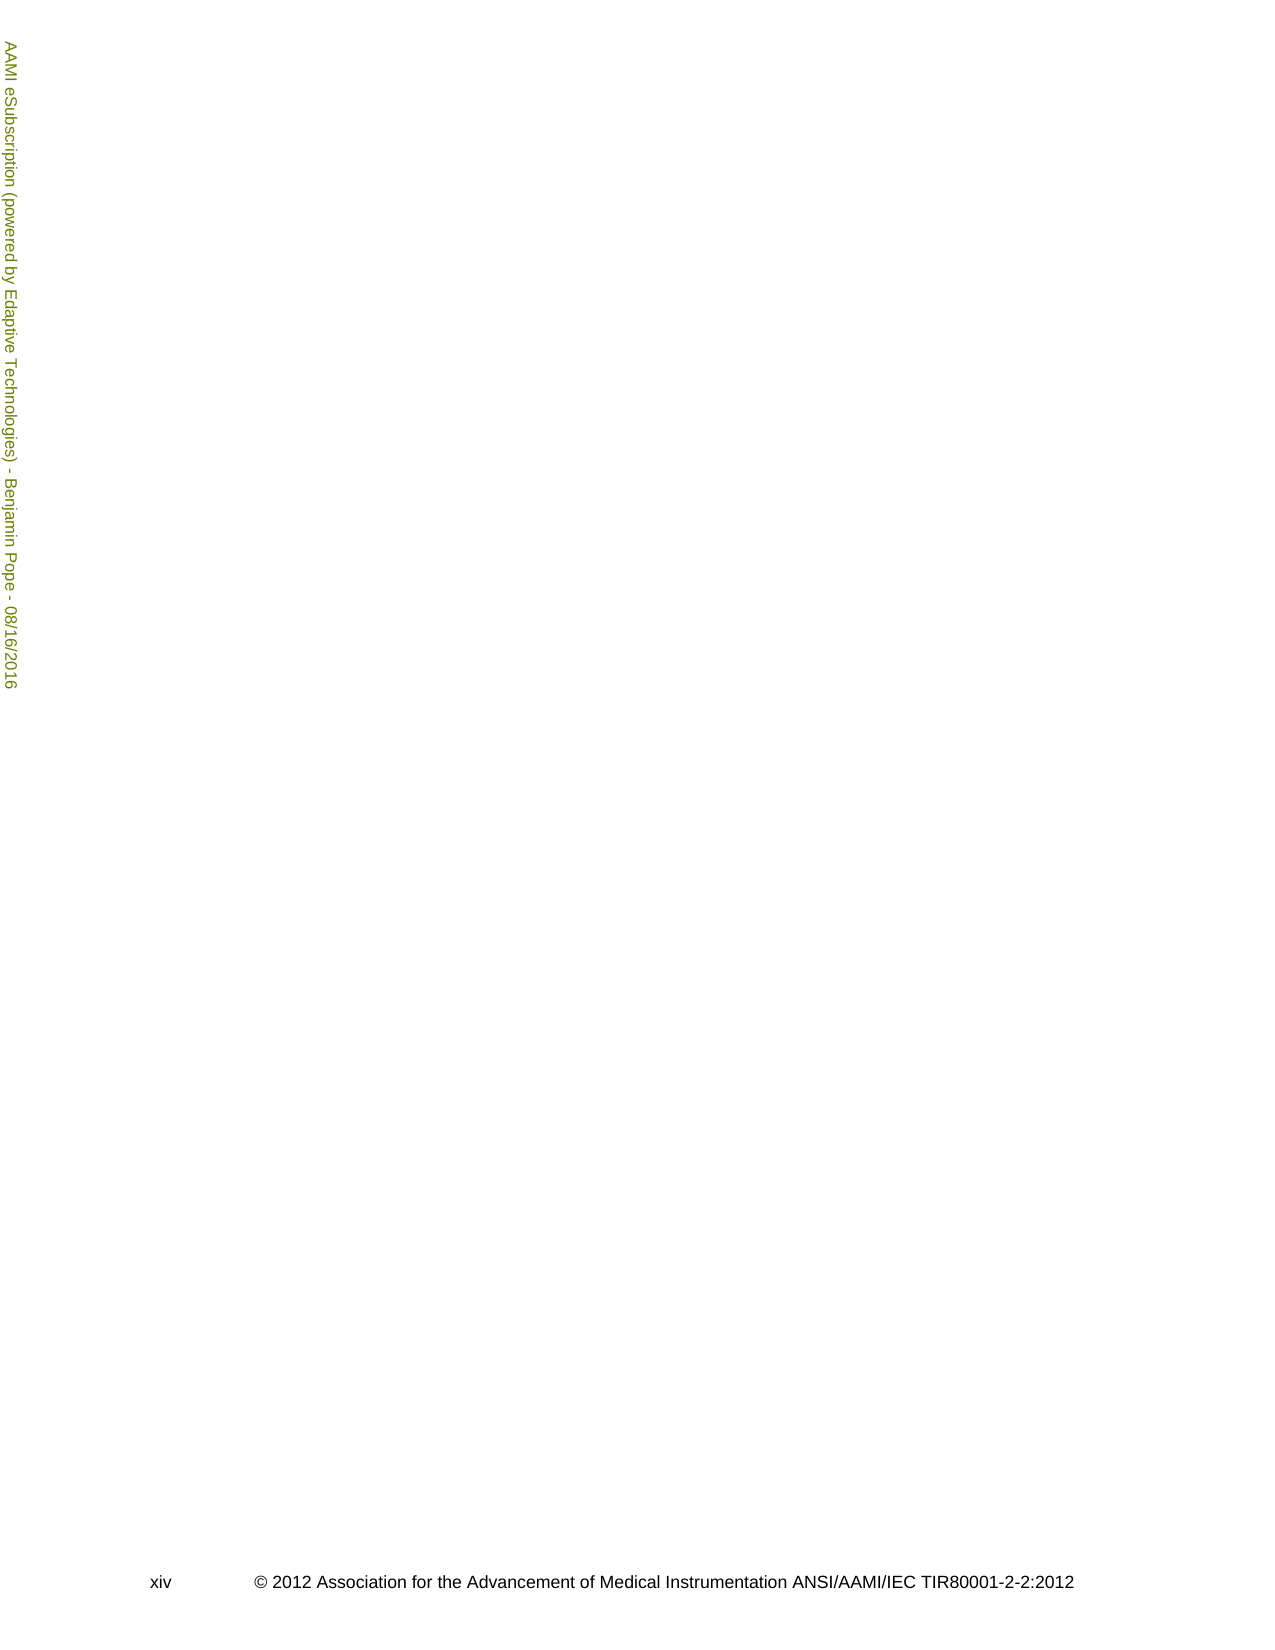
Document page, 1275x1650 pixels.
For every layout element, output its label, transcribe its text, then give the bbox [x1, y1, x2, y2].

table_header AAMI eSubscription (powered by Edaptive Technologies) - Benjamin Pope - 08/16/2016 [2, 42, 21, 689]
text xiv © 2012 Association for the Advancement of Medical Instrumentation ANSI/AAMI/IEC TIR80001-2-2:2012 [150, 1571, 1125, 1592]
